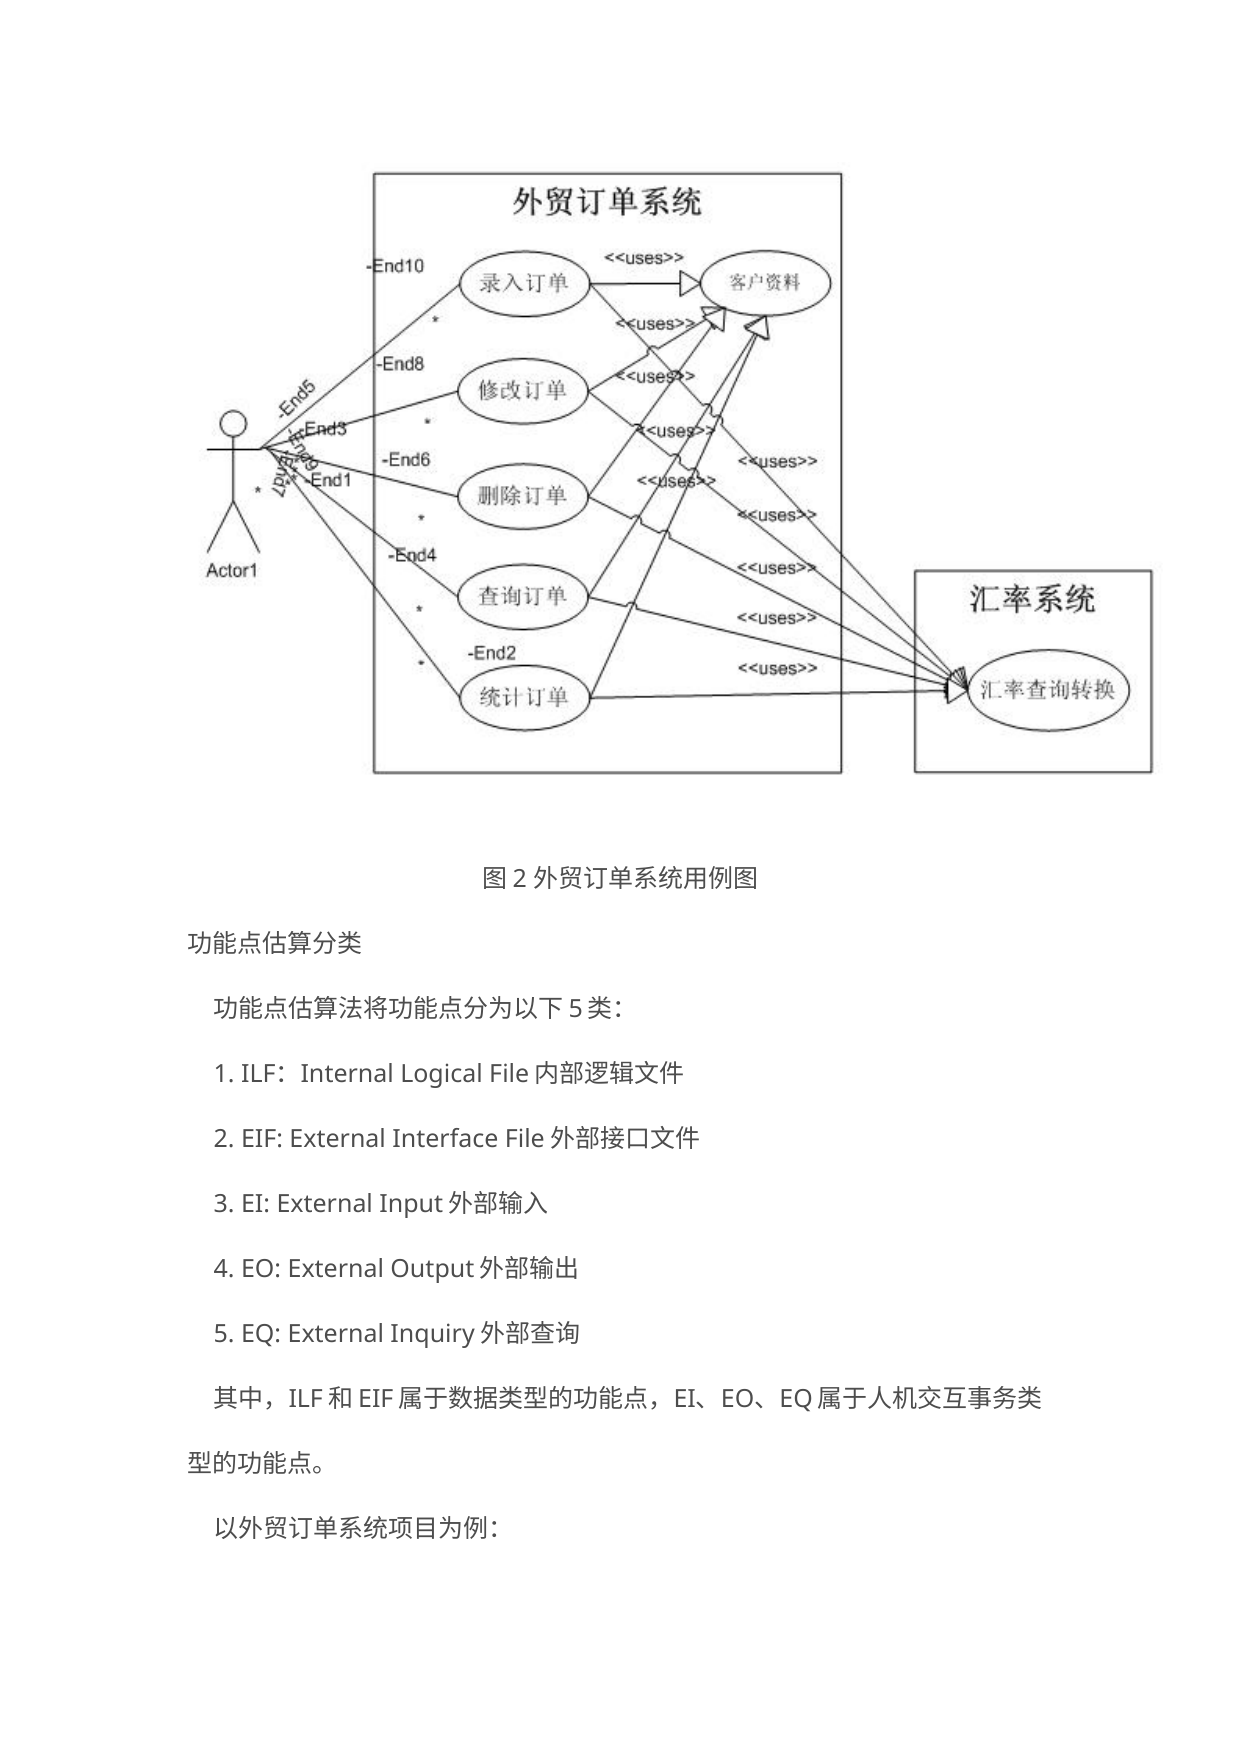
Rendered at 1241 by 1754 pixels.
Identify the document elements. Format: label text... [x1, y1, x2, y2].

text 功能点估算法将功能点分为以下5类： 1. ILF：Internal Logical File内部逻辑文件 2. EIF: External Interface File外部接口文件 3. EI: External Input外部输入 4. EO: External Output外部输出 5. EQ: External Inquiry外部查询 [187, 974, 1053, 1364]
picture [187, 162, 1177, 820]
text 功能点估算分类 [187, 909, 1053, 974]
text 图2 外贸订单系统用例图 [187, 820, 1053, 909]
text 其中，ILF和EIF属于数据类型的功能点，EI、EO、EQ属于人机交互事务类型的功能点。 以外贸订单系统项目为例： [187, 1364, 1053, 1559]
